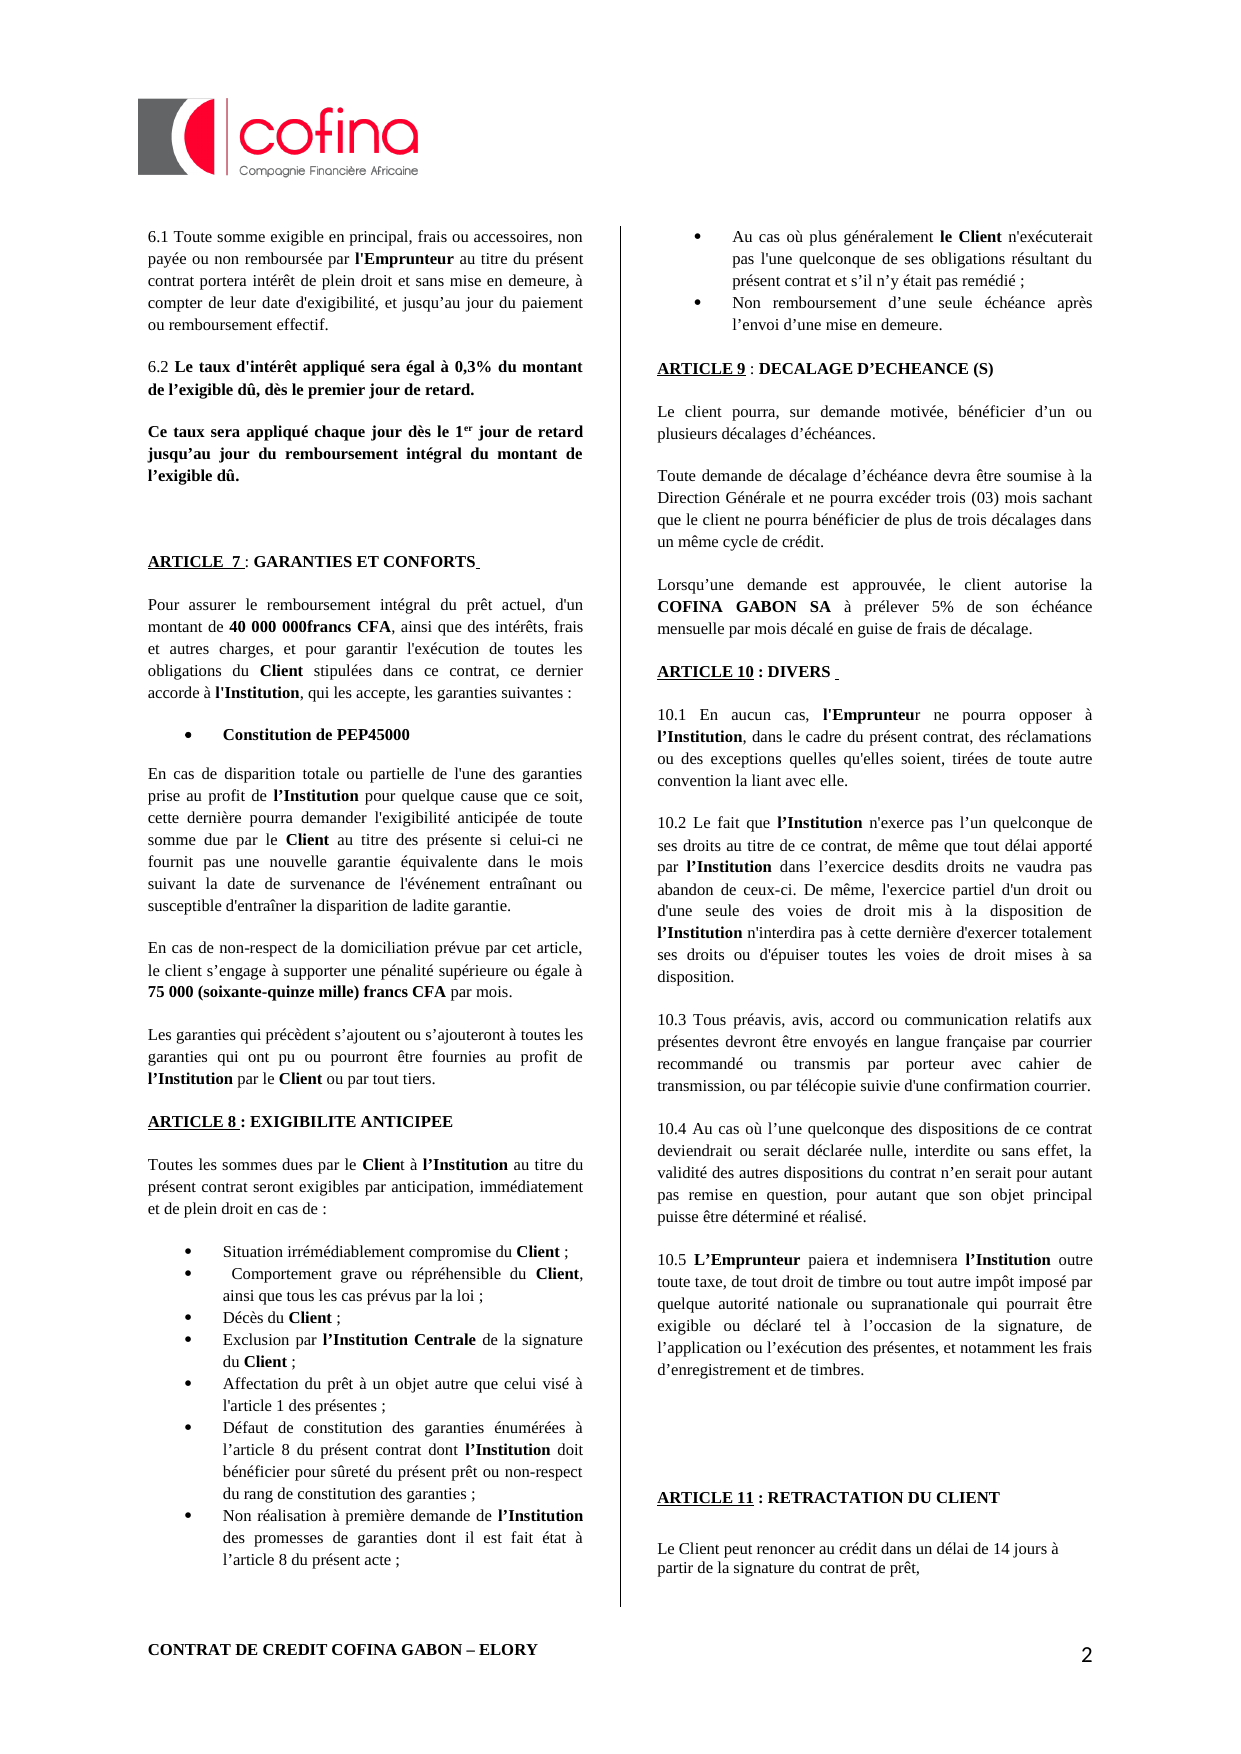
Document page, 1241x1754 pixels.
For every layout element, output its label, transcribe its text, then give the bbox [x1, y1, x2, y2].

list Affectation du prêt à un objet autre que celui visé à l'article 1 des présentes ; [185, 1374, 583, 1415]
text Lorsqu’une demande est approuvée, le client autorise la COFINA GABON SA à prélever 5% de son échéance mensuelle par mois décalé en guise de frais de décalage. [657, 575, 1093, 638]
text Pour assurer le remboursement intégral du prêt actuel, d'un montant de 40 000 000 francs CFA, ainsi que des intérêts, frais et autres charges, et pour garantir l'exécution de toutes les obligations du Client stipulées dans ce contrat, ce dernier accorde à l'Institution, qui les accepte, les garanties suivantes : [148, 594, 583, 702]
text En cas de non-respect de la domiciliation prévue par cet article, le client s’engage à supporter une pénalité supérieure ou égale à 75 000 (soixante-quinze mille) francs CFA par mois. [148, 938, 583, 1001]
list Constitution de PEP 45000 [185, 725, 583, 744]
text 10.5 L’Emprunteur paiera et indemnisera l’Institution outre toute taxe, de tout droit de timbre ou tout autre impôt imposé par quelque autorité nationale ou supranationale qui pourrait être exigible ou déclaré tel à l’occasion de la signature, de l’application ou l’exécution des présentes, et notamment les frais d’enregistrement et de timbres. [657, 1249, 1093, 1378]
text En cas de disparition totale ou partielle de l'une des garanties prise au profit de l’Institution pour quelque cause que ce soit, cette dernière pourra demander l'exigibilité anticipée de toute somme due par le Client au titre des présente si celui-ci ne fournit pas une nouvelle garantie équivalente dans le mois suivant la date de survenance de l'événement entraînant ou susceptible d'entraîner la disparition de ladite garantie. [148, 764, 583, 915]
text Ce taux sera appliqué chaque jour dès le 1er jour de retard jusqu’au jour du remboursement intégral du montant de l’exigible dû. [148, 422, 583, 485]
list Situation irrémédiablement compromise du Client ; [185, 1241, 583, 1261]
text 10.2 Le fait que l’Institution n'exerce pas l’un quelconque de ses droits au titre de ce contrat, de même que tout délai apporté par l’Institution dans l’exercice desdits droits ne vaudra pas abandon de ceux-ci. De même, l'exercice partiel d'un droit ou d'une seule des voies de droit mis à la disposition de l’Institution n'interdira pas à cette dernière d'exercer totalement ses droits ou d'épuiser toutes les voies de droit mises à sa disposition. [657, 813, 1093, 986]
text 10.4 Au cas où l’une quelconque des dispositions de ce contrat deviendrait ou serait déclarée nulle, interdite ou sans effet, la validité des autres dispositions du contrat n’en serait pour autant pas remise en question, pour autant que son objet principal puisse être déterminé et réalisé. [657, 1119, 1093, 1226]
list Décès du Client ; [185, 1308, 583, 1327]
text ARTICLE 8 : EXIGIBILITE ANTICIPEE [148, 1112, 583, 1131]
list Exclusion par l’Institution Centrale de la signature du Client ; [185, 1330, 583, 1371]
text ARTICLE 11 : RETRACTATION DU CLIENT [657, 1488, 1093, 1507]
text ARTICLE 9 : DECALAGE D’ECHEANCE (S) [657, 359, 1093, 378]
text 6.1 Toute somme exigible en principal, frais ou accessoires, non payée ou non remboursée par l'Emprunteur au titre du présent contrat portera intérêt de plein droit et sans mise en demeure, à compter de leur date d'exigibilité, et jusqu’au jour du paiement ou remboursement effectif. [148, 227, 583, 334]
list Défaut de constitution des garanties énumérées à l’article 8 du présent contrat dont l’Institution doit bénéficier pour sûreté du présent prêt ou non-respect du rang de constitution des garanties ; [185, 1418, 583, 1503]
text 10.3 Tous préavis, avis, accord ou communication relatifs aux présentes devront être envoyés en langue française par courrier recommandé ou transmis par porteur avec cahier de transmission, ou par télécopie suivie d'une confirmation courrier. [657, 1010, 1093, 1095]
text Toute demande de décalage d’échéance devra être soumise à la Direction Générale et ne pourra excéder trois (03) mois sachant que le client ne pourra bénéficier de plus de trois décalages dans un même cycle de crédit. [657, 466, 1093, 551]
text ARTICLE 10 : DIVERS [657, 662, 1093, 681]
list Comportement grave ou répréhensible du Client, ainsi que tous les cas prévus par la loi ; [185, 1263, 583, 1305]
text 6.2 Le taux d'intérêt appliqué sera égal à 0,3% du montant de l’exigible dû, dès le premier jour de retard. [148, 357, 583, 398]
text ARTICLE 7 : GARANTIES ET CONFORTS [148, 552, 583, 571]
list Non réalisation à première demande de l’Institution des promesses de garanties dont il est fait état à l’article 8 du présent acte ; [185, 1506, 583, 1569]
list Au cas où plus généralement le Client n'exécuterait pas l'une quelconque de ses obligations résultant du présent contrat et s’il n’y était pas remédié ; [694, 227, 1093, 290]
text Le Client peut renoncer au crédit dans un délai de 14 jours à partir de la signature du contrat de prêt, [657, 1539, 1093, 1577]
list Non remboursement d’une seule échéance après l’envoi d’une mise en demeure. [694, 293, 1093, 334]
picture [103, 73, 451, 202]
text Le client pourra, sur demande motivée, bénéficier d’un ou plusieurs décalages d’échéances. [657, 401, 1093, 443]
text 10.1 En aucun cas, l'Emprunteur ne pourra opposer à l’Institution, dans le cadre du présent contrat, des réclamations ou des exceptions quelles qu'elles soient, tirées de toute autre convention la liant avec elle. [657, 704, 1093, 790]
text Toutes les sommes dues par le Client à l’Institution au titre du présent contrat seront exigibles par anticipation, immédiatement et de plein droit en cas de : [148, 1155, 583, 1218]
text Les garanties qui précèdent s’ajoutent ou s’ajouteront à toutes les garanties qui ont pu ou pourront être fournies au profit de l’Institution par le Client ou par tout tiers. [148, 1025, 583, 1088]
